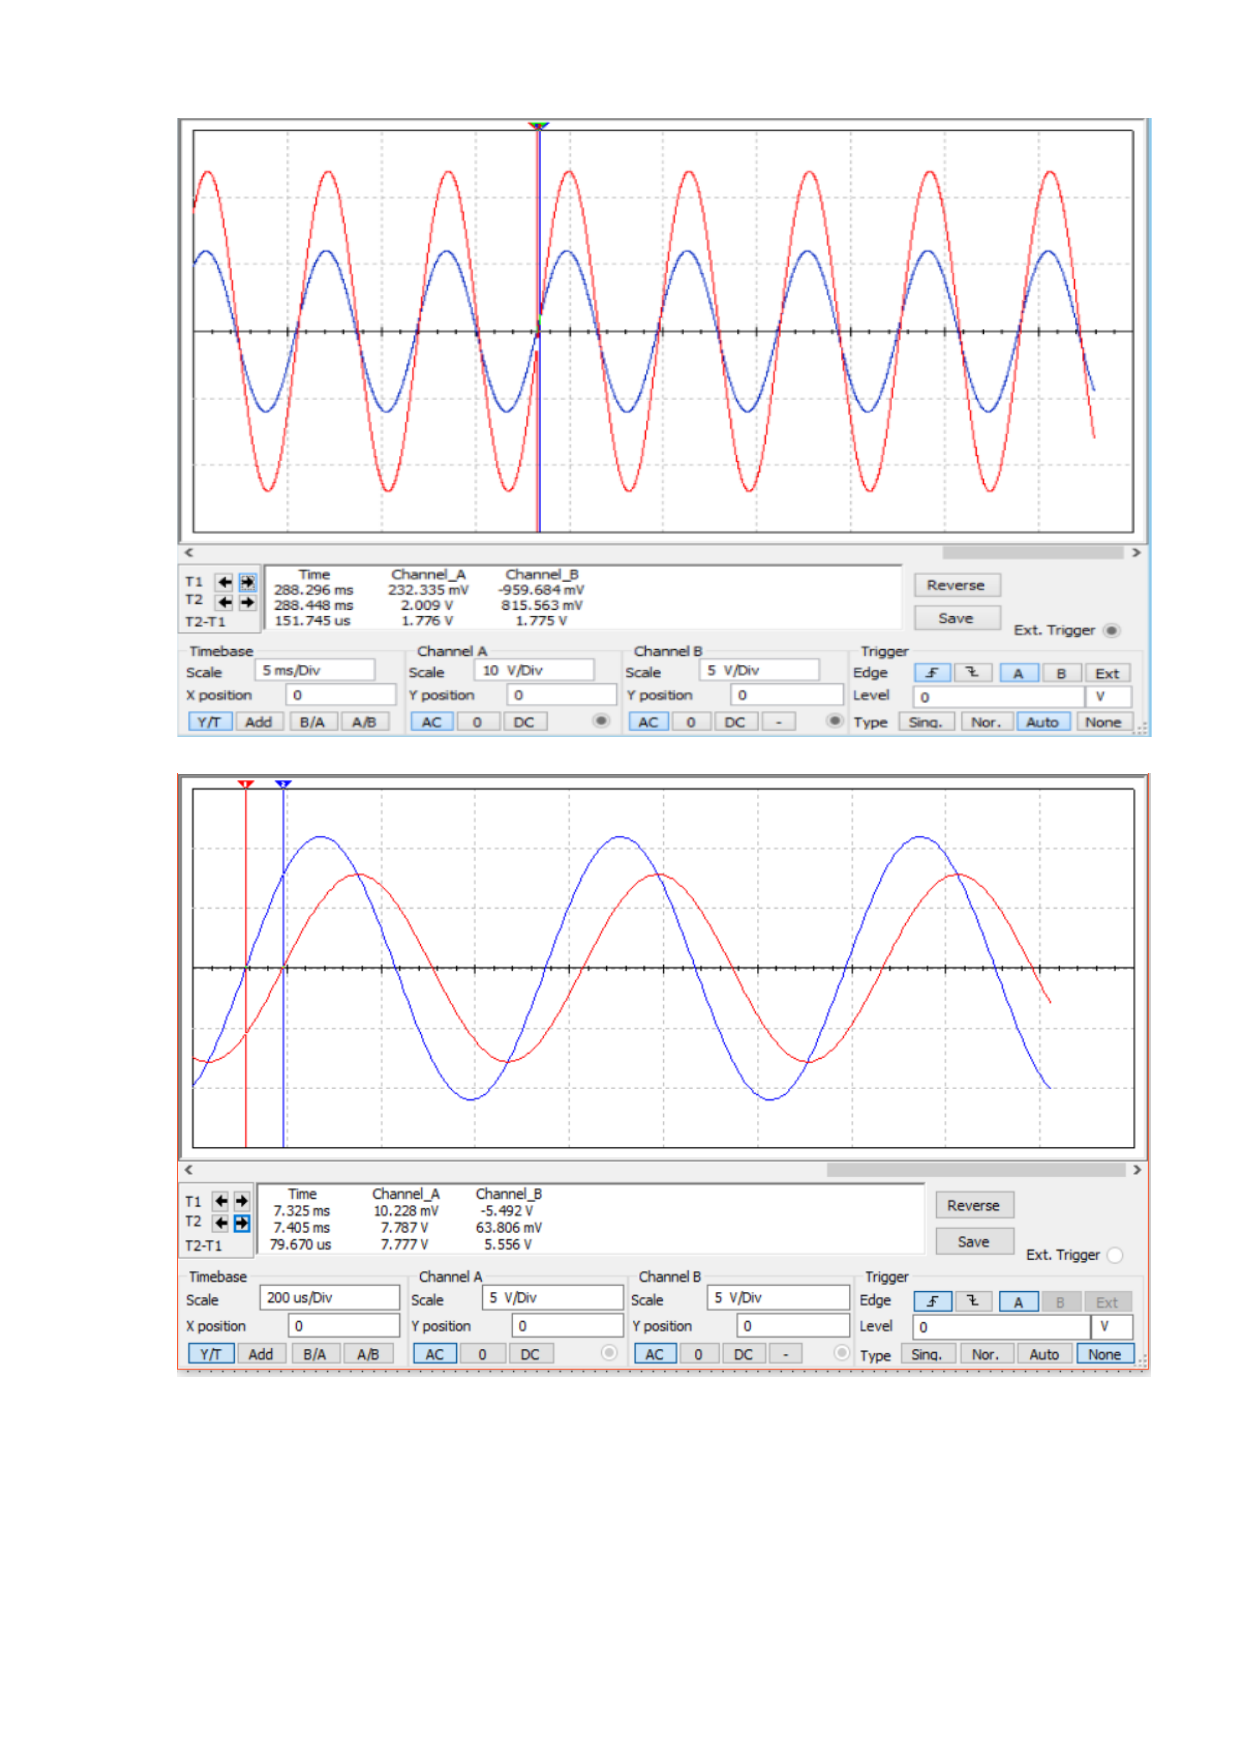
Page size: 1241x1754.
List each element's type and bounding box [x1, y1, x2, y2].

picture [177, 118, 1152, 737]
picture [177, 773, 1151, 1377]
